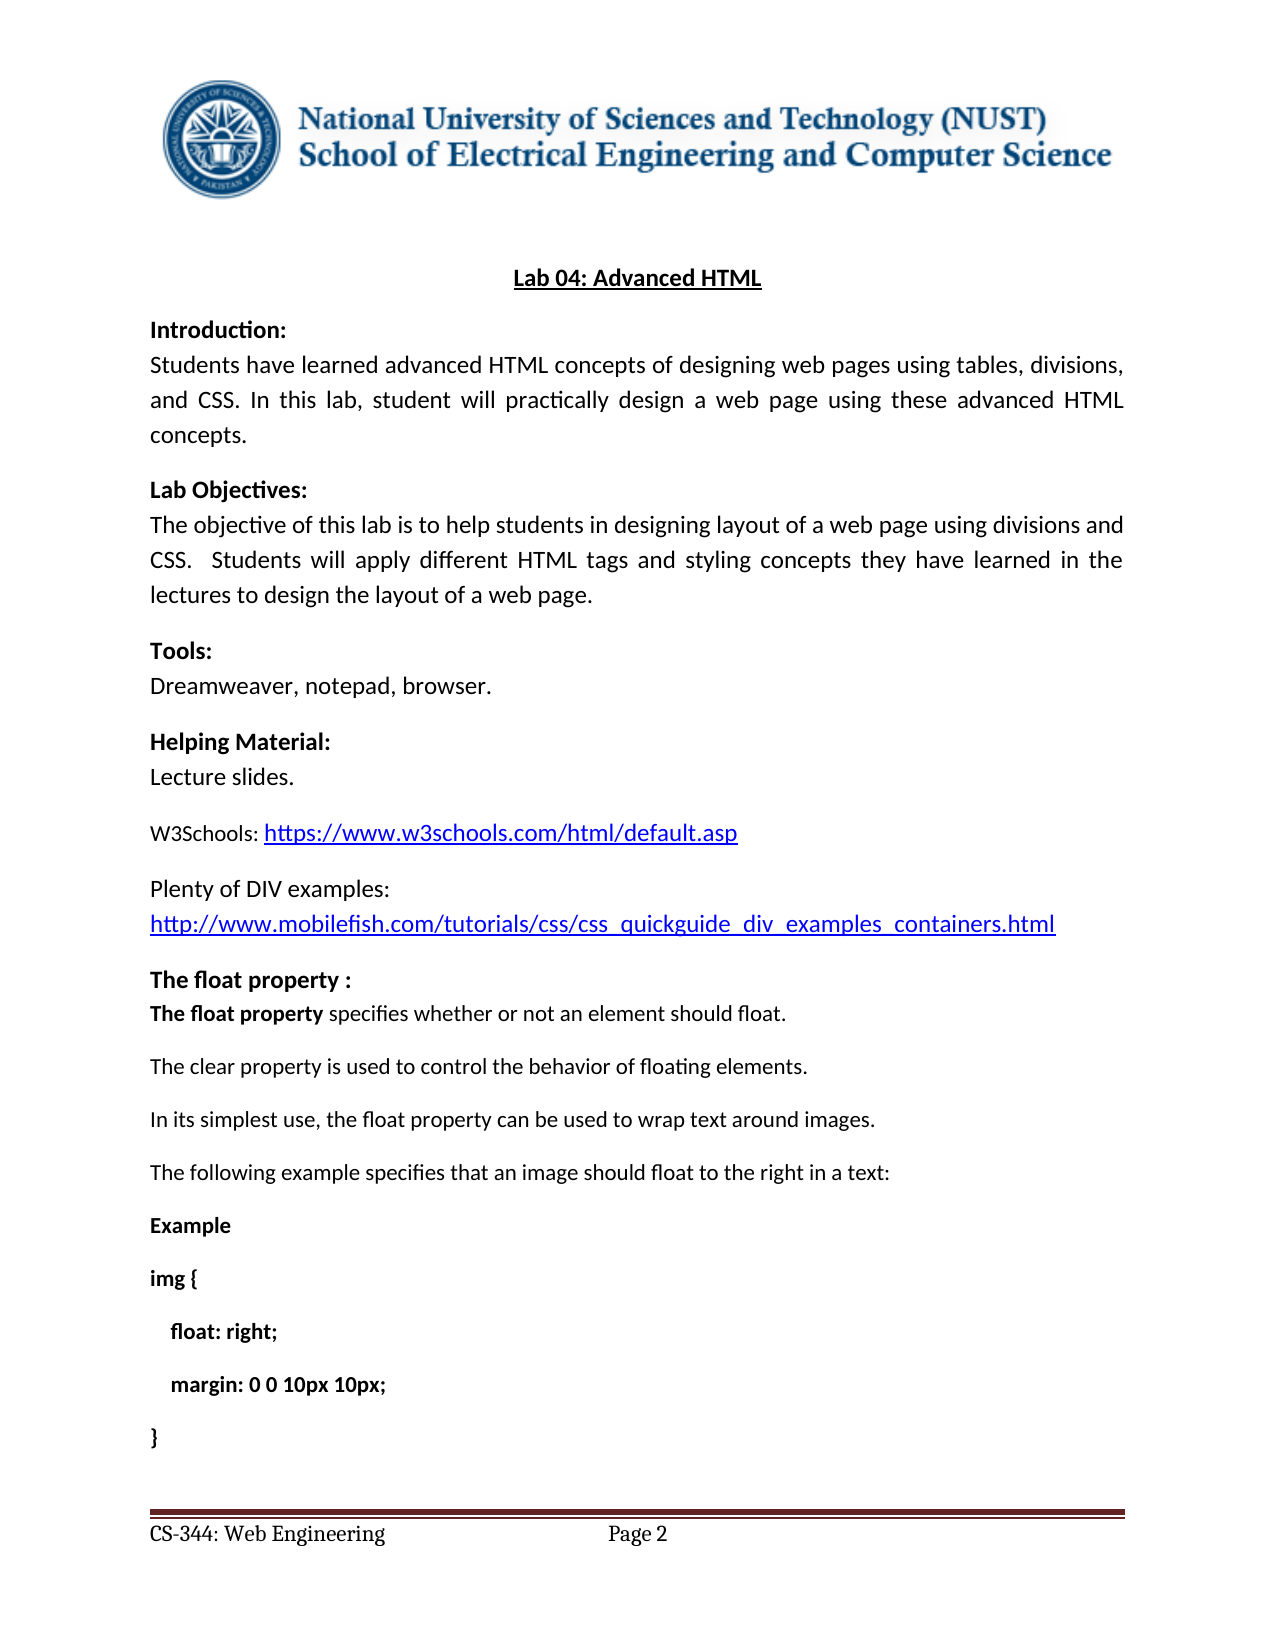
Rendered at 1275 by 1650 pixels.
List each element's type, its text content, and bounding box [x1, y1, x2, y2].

text Lecture slides. [150, 761, 1125, 792]
text Plenty of DIV examples: http://www.mobilefish.com/tutorials/css/css_quickguide_div_examples_containers.html [150, 873, 1125, 938]
subtitle Tools: [150, 635, 1125, 666]
text Dreamweaver, notepad, browser. [150, 670, 1125, 701]
text float: right; [150, 1317, 1125, 1345]
text In its simplest use, the float property can be used to wrap text around images. [150, 1105, 1125, 1133]
text The float property specifies whether or not an element should float. [150, 999, 1125, 1027]
subtitle Helping Material: [150, 726, 1125, 757]
subtitle The float property : [150, 964, 1125, 994]
subtitle Introduction: [150, 314, 1125, 344]
text margin: 0 0 10px 10px; [150, 1370, 1125, 1398]
text The clear property is used to control the behavior of floating elements. [150, 1052, 1125, 1080]
subtitle Lab Objectives: [150, 474, 1125, 505]
text Students have learned advanced HTML concepts of designing web pages using tables, divisions, and CSS. In this lab, student will practically design a web page using these advanced HTML concepts. [150, 349, 1125, 449]
text W3Schools: https://www.w3schools.com/html/default.asp [150, 817, 1125, 848]
picture [150, 75, 1125, 210]
text img { [150, 1264, 1125, 1292]
text Example [150, 1211, 1125, 1239]
text } [150, 1423, 1125, 1451]
text The objective of this lab is to help students in designing layout of a web page using divisions and CSS. Students will apply different HTML tags and styling concepts they have learned in the lectures to design the layout of a web page. [150, 509, 1125, 610]
text The following example specifies that an image should float to the right in a text: [150, 1158, 1125, 1186]
subtitle Lab 04: Advanced HTML [150, 262, 1125, 293]
